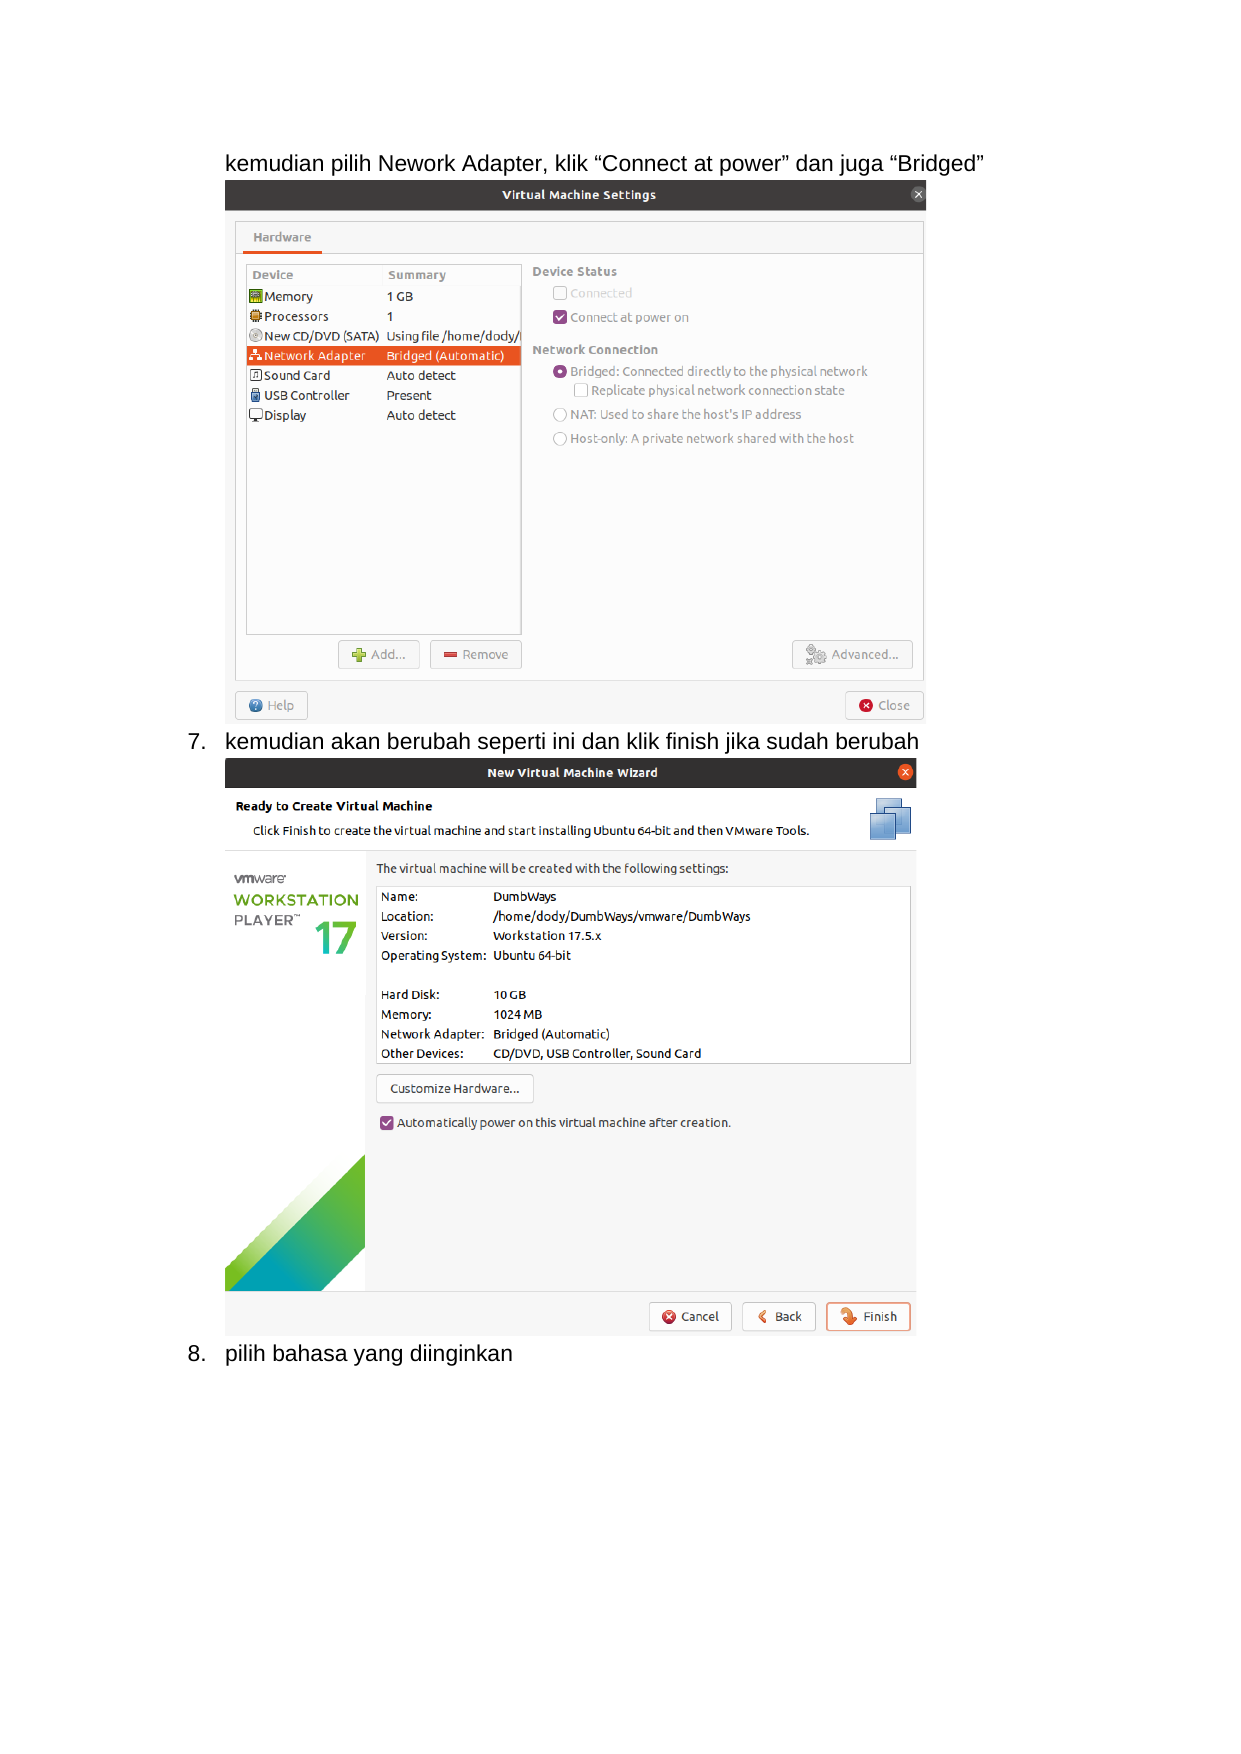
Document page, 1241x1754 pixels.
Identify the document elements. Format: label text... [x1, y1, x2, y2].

list pilih bahasa yang diinginkan [187, 1340, 1090, 1366]
picture [225, 180, 927, 724]
picture [225, 758, 917, 1336]
